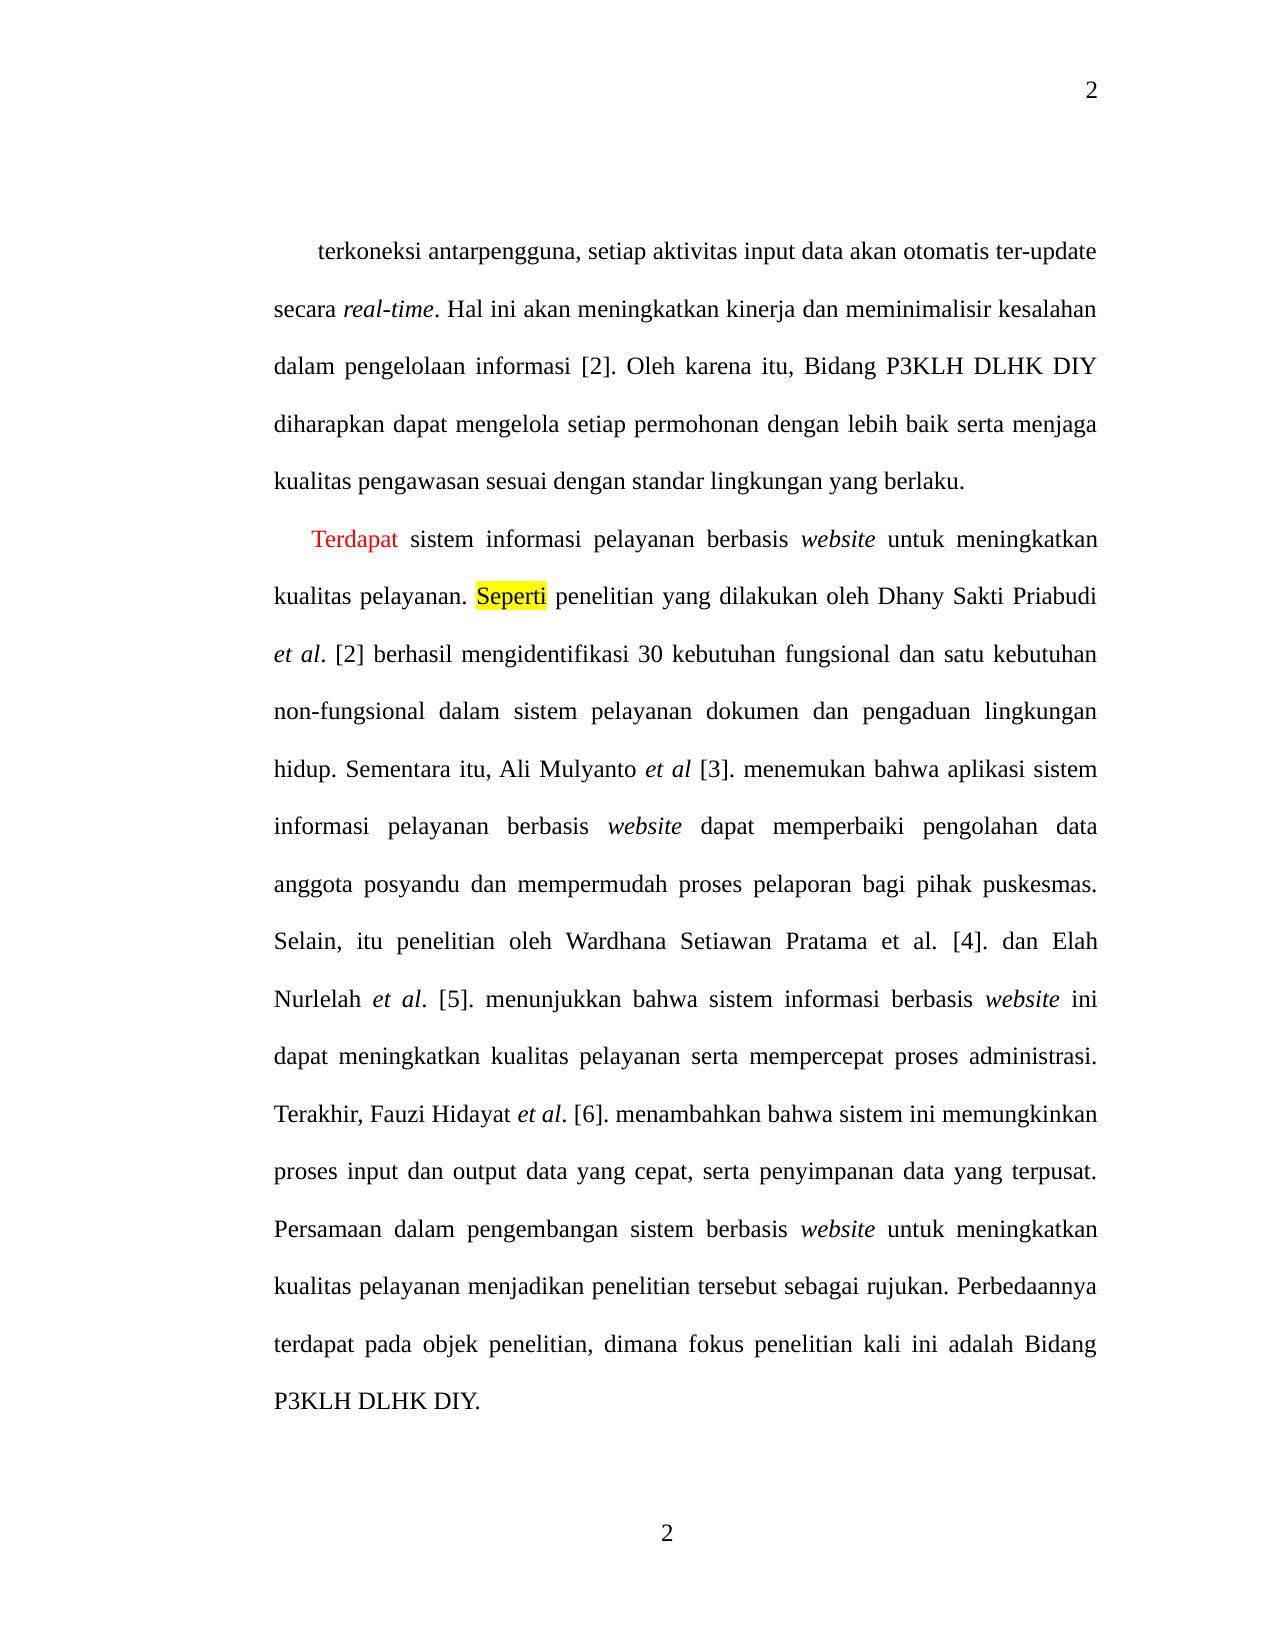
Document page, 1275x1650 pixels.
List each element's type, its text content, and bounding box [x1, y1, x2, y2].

list Terdapat sistem informasi pelayanan berbasis website untuk meningkatkan kualitas pelayanan. Seperti penelitian yang dilakukan oleh Dhany Sakti Priabudi et al. berhasil mengidentifikasi 30 kebutuhan fungsional dan satu kebutuhan non-fungsional dalam sistem pelayanan dokumen dan pengaduan lingkungan hidup. Sementara itu, Ali Mulyanto et al . menemukan bahwa aplikasi sistem informasi pelayanan berbasis website dapat memperbaiki pengolahan data anggota posyandu dan mempermudah proses pelaporan bagi pihak puskesmas. Selain, itu penelitian oleh Wardhana Setiawan Pratama et al. . dan Elah Nurlelah et al. . menunjukkan bahwa sistem informasi berbasis website ini dapat meningkatkan kualitas pelayanan serta mempercepat proses administrasi. Terakhir, Fauzi Hidayat et al. . menambahkan bahwa sistem ini memungkinkan proses input dan output data yang cepat, serta penyimpanan data yang terpusat. Persamaan dalam pengembangan sistem berbasis website untuk meningkatkan kualitas pelayanan menjadikan penelitian tersebut sebagai rujukan. Perbedaannya terdapat pada objek penelitian, dimana fokus penelitian kali ini adalah Bidang P3KLH DLHK DIY. [274, 524, 1098, 1415]
list terkoneksi antarpengguna, setiap aktivitas input data akan otomatis ter-update secara real-time. Hal ini akan meningkatkan kinerja dan meminimalisir kesalahan dalam pengelolaan informasi . Oleh karena itu, Bidang P3KLH DLHK DIY diharapkan dapat mengelola setiap permohonan dengan lebih baik serta menjaga kualitas pengawasan sesuai dengan standar lingkungan yang berlaku. [274, 236, 1098, 495]
